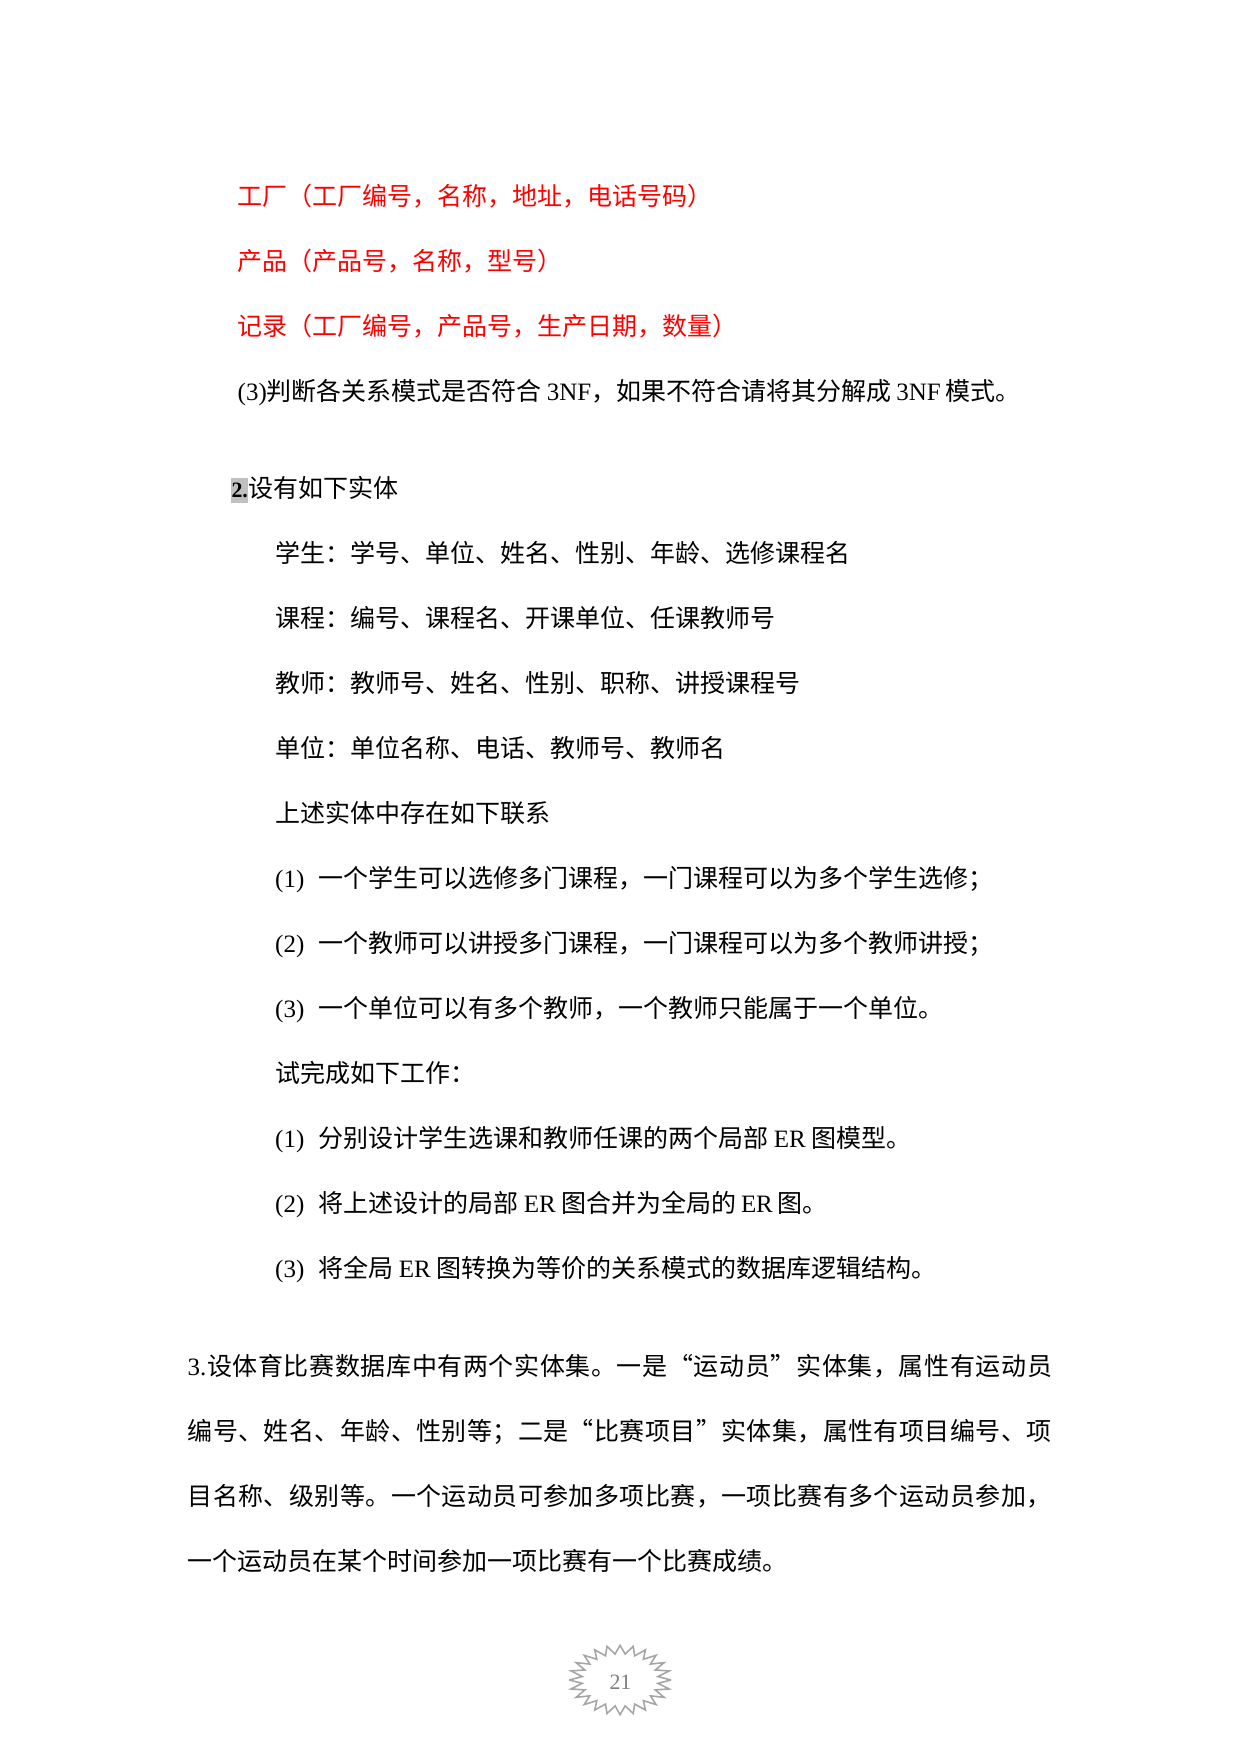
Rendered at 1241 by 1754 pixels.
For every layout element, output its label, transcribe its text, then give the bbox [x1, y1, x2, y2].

list 一个学生可以选修多门课程，一门课程可以为多个学生选修； [275, 844, 1053, 909]
text 单位：单位名称、电话、教师号、教师名 [275, 714, 1053, 779]
text 记录（工厂编号，产品号，生产日期，数量） [187, 292, 1053, 357]
list 分别设计学生选课和教师任课的两个局部ER图模型。 [275, 1104, 1053, 1169]
list 将上述设计的局部ER图合并为全局的ER图。 [275, 1169, 1053, 1234]
text 上述实体中存在如下联系 [275, 779, 1053, 844]
text (3)判断各关系模式是否符合3NF，如果不符合请将其分解成3NF模式。 [187, 357, 1053, 422]
list 一个单位可以有多个教师，一个教师只能属于一个单位。 [275, 974, 1053, 1039]
text 2.设有如下实体 [187, 454, 1053, 519]
text 学生：学号、单位、姓名、性别、年龄、选修课程名 [275, 519, 1053, 584]
text 3.设体育比赛数据库中有两个实体集。一是“运动员”实体集，属性有运动员编号、姓名、年龄、性别等；二是“比赛项目”实体集，属性有项目编号、项目名称、级别等。一个运动员可参加多项比赛，一项比赛有多个运动员参加，一个运动员在某个时间参加一项比赛有一个比赛成绩。 [187, 1332, 1053, 1592]
text 试完成如下工作： [275, 1039, 1053, 1104]
text 教师：教师号、姓名、性别、职称、讲授课程号 [275, 649, 1053, 714]
text 工厂（工厂编号，名称，地址，电话号码） [187, 162, 1053, 227]
text 产品（产品号，名称，型号） [187, 227, 1053, 292]
list 一个教师可以讲授多门课程，一门课程可以为多个教师讲授； [275, 909, 1053, 974]
list 将全局ER图转换为等价的关系模式的数据库逻辑结构。 [275, 1234, 1053, 1299]
text 课程：编号、课程名、开课单位、任课教师号 [275, 584, 1053, 649]
